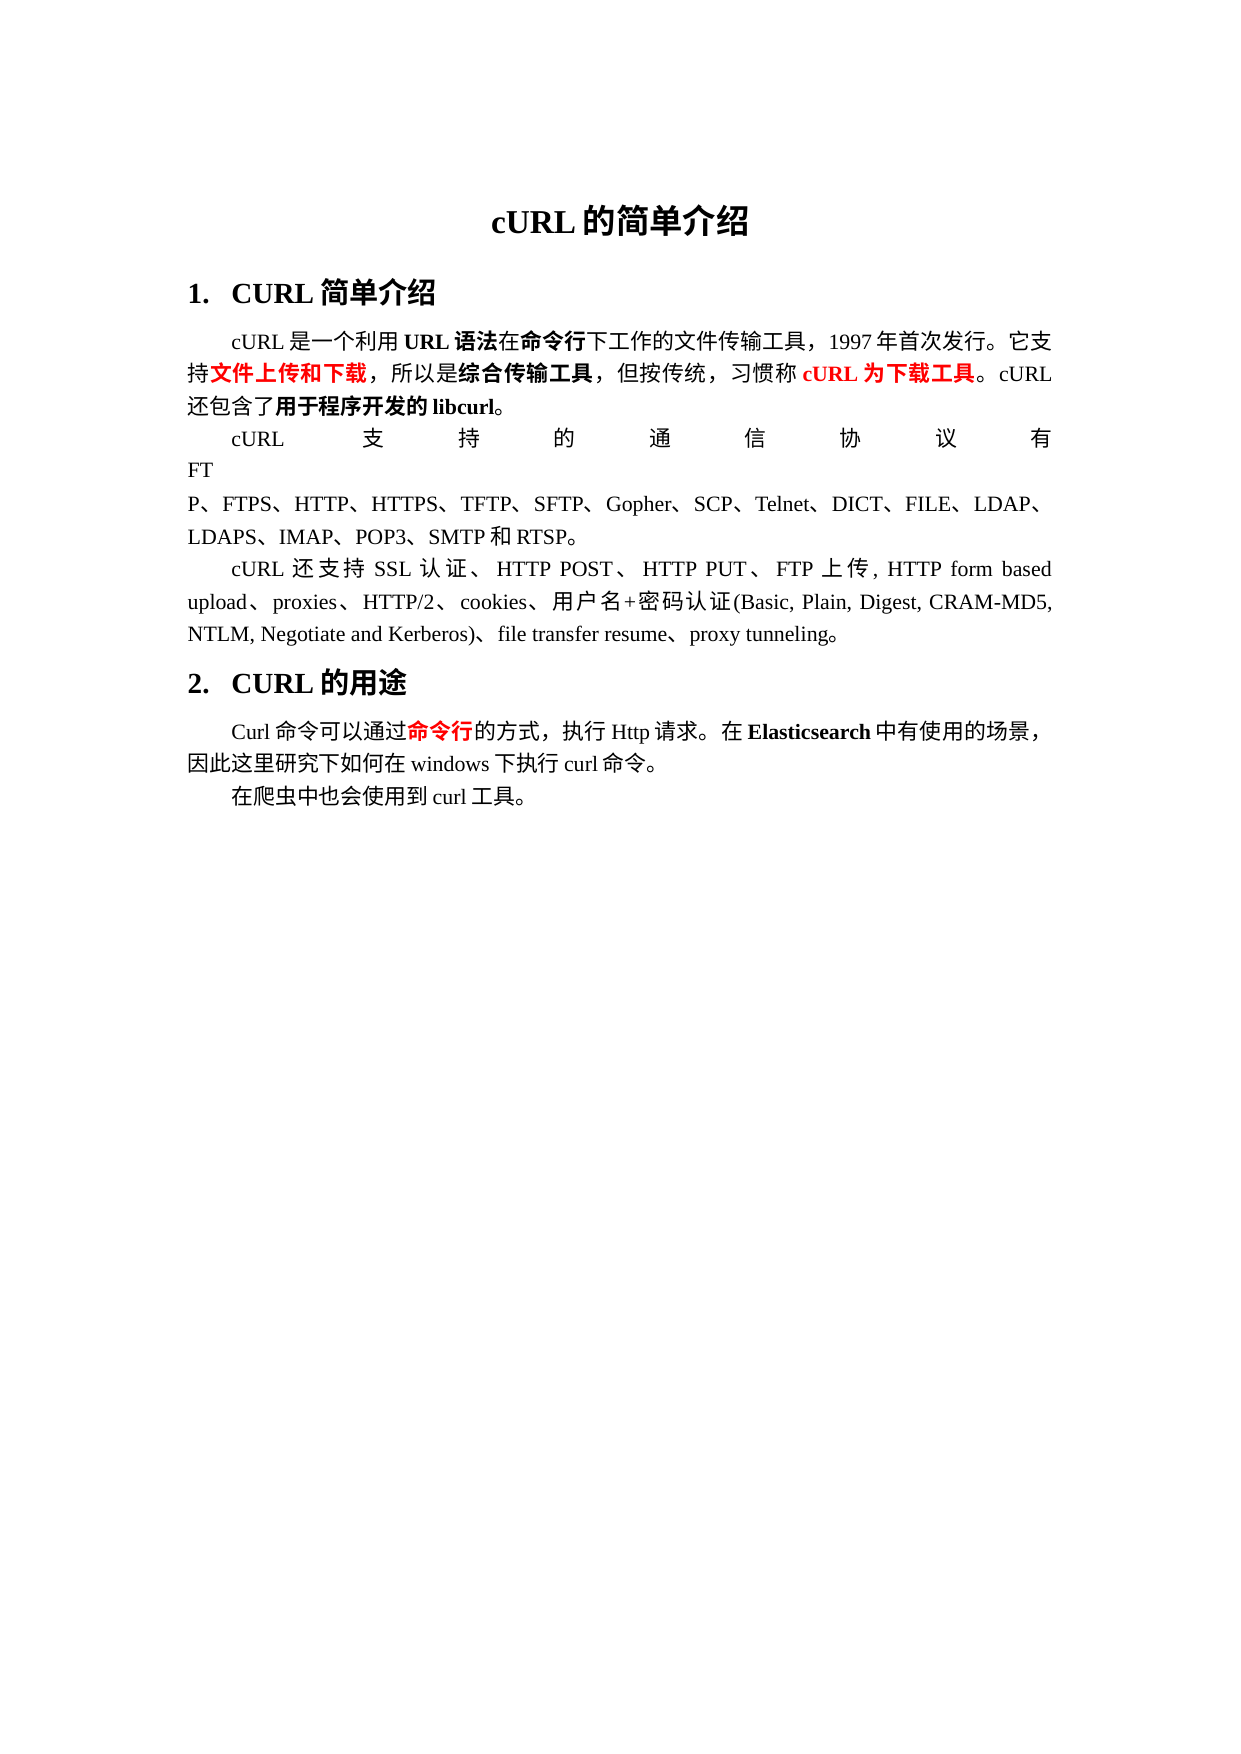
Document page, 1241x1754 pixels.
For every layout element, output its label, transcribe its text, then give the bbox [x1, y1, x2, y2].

subtitle CURL的用途 [187, 648, 1053, 713]
text 在爬虫中也会使用到curl工具。 [187, 778, 1053, 811]
text cURL支持的通信协议有FTP、FTPS、HTTP、HTTPS、TFTP、SFTP、Gopher、SCP、Telnet、DICT、FILE、LDAP、LDAPS、IMAP、POP3、SMTP和RTSP。 [187, 421, 1053, 551]
text cURL是一个利用URL语法在命令行下工作的文件传输工具，1997年首次发行。它支持文件上传和下载，所以是综合传输工具，但按传统，习惯称cURL为下载工具。cURL还包含了用于程序开发的libcurl。 [187, 323, 1053, 421]
text Curl命令可以通过命令行的方式，执行Http请求。在Elasticsearch中有使用的场景，因此这里研究下如何在windows下执行curl命令。 [187, 713, 1053, 778]
title cURL的简单介绍 [187, 187, 1053, 252]
text cURL还支持SSL认证、HTTP POST、HTTP PUT、FTP上传, HTTP form based upload、proxies、HTTP/2、cookies、用户名+密码认证(Basic, Plain, Digest, CRAM-MD5, NTLM, Negotiate and Kerberos)、file transfer resume、proxy tunneling。 [187, 551, 1053, 648]
subtitle CURL简单介绍 [187, 258, 1053, 323]
